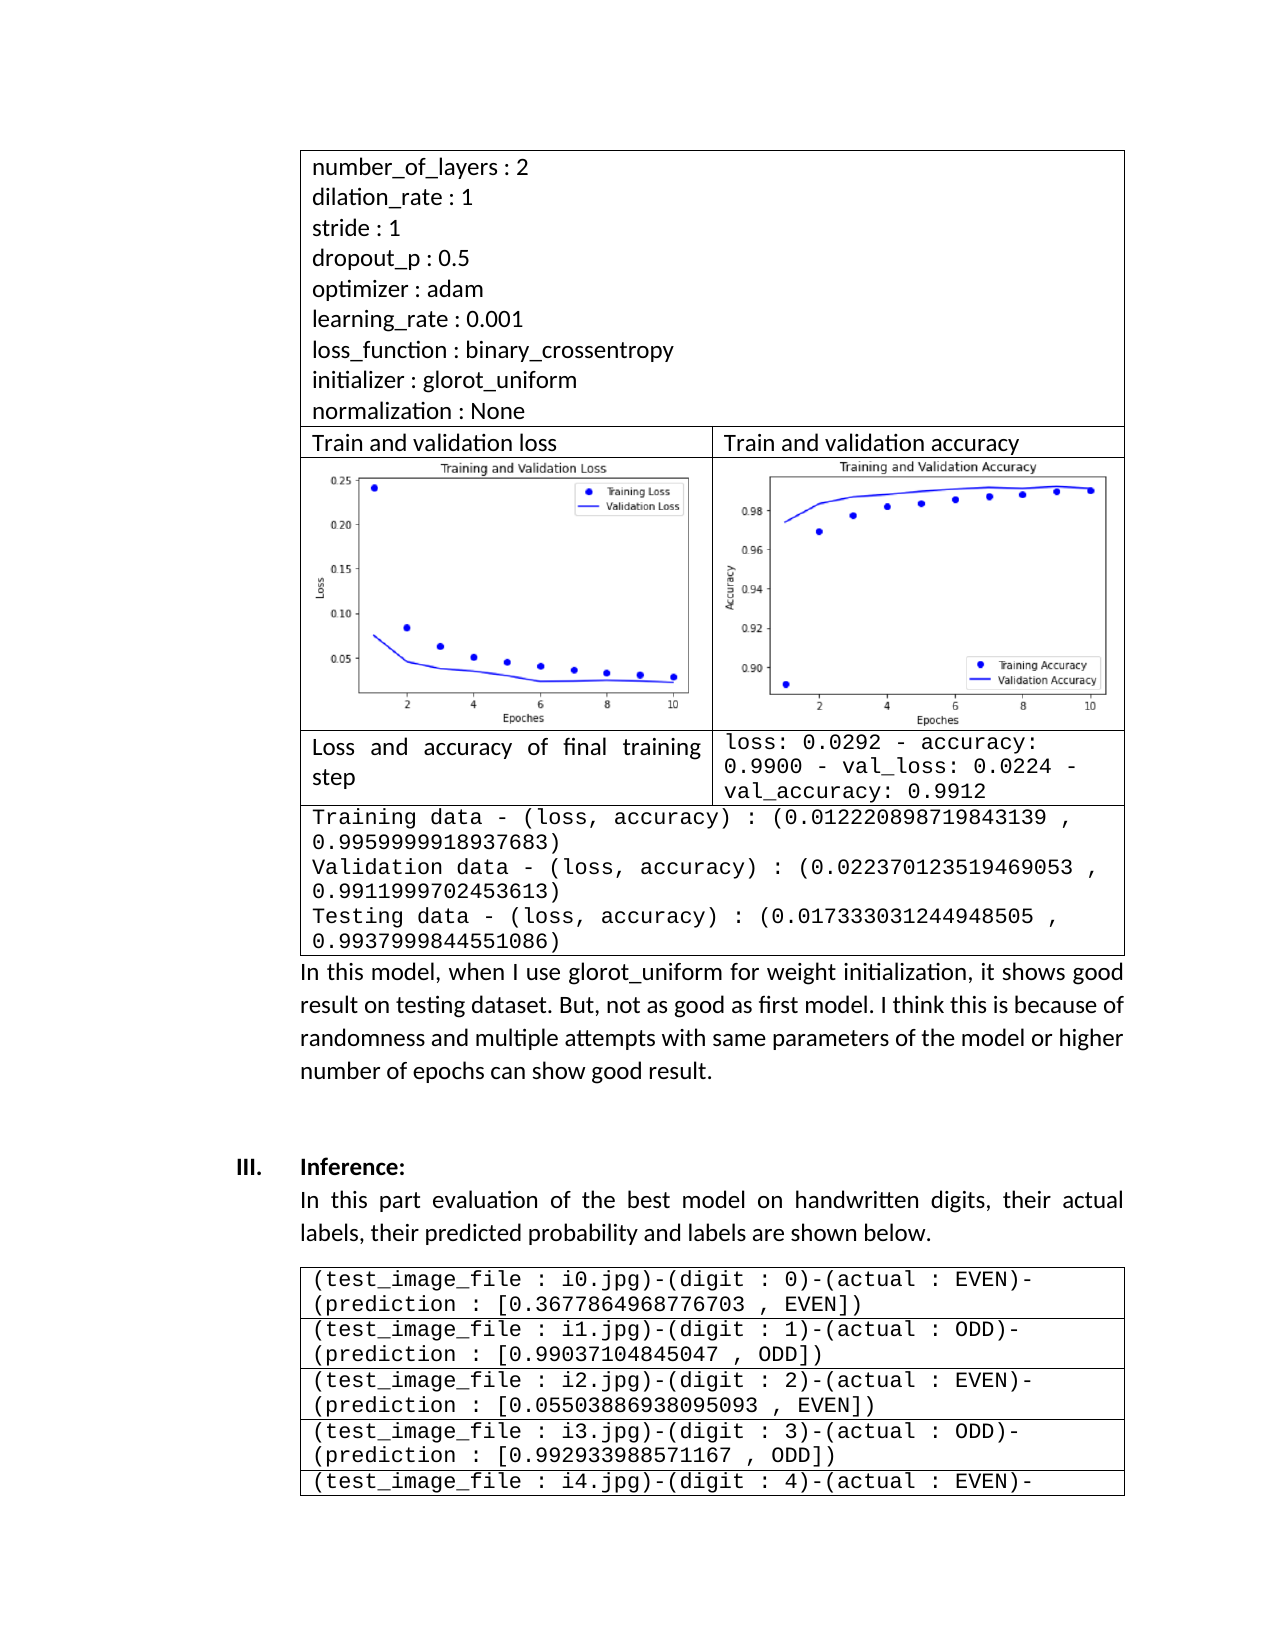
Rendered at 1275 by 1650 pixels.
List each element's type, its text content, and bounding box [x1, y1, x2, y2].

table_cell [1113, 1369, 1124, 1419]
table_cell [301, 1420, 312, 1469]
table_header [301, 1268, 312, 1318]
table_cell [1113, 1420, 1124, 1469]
table_cell Train and validation accuracy [713, 427, 1124, 457]
text In this model, when I use glorot_uniform for weight initialization, it shows good result on testing dataset. But, not as good as first model. I think this is because of randomness and multiple attempts with same parameters of the model or higher number of epochs can show good result. [300, 956, 1125, 1085]
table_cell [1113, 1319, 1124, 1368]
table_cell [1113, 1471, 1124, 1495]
table_cell [301, 458, 712, 730]
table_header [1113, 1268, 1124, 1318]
table_cell [713, 458, 723, 730]
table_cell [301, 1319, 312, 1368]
picture [311, 458, 696, 727]
table_cell Loss and accuracy of final training step [301, 731, 712, 805]
table_cell [1112, 458, 1124, 730]
table_cell Train and validation loss [301, 427, 712, 457]
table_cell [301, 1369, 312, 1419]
table_cell number_of_layers : 2 dilation_rate : 1 stride : 1 dropout_p : 0.5 optimizer : adam learning_rate : 0.001 loss_function : binary_crossentropy initializer : glorot_uniform normalization : None [301, 151, 1124, 426]
list In this part evaluation of the best model on handwritten digits, their actual labels, their predicted probability and labels are shown below. [300, 1184, 1125, 1248]
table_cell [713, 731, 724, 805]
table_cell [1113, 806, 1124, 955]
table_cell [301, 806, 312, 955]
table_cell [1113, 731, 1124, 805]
list Inference: [262, 1152, 1125, 1182]
picture [723, 458, 1112, 730]
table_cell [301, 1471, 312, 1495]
